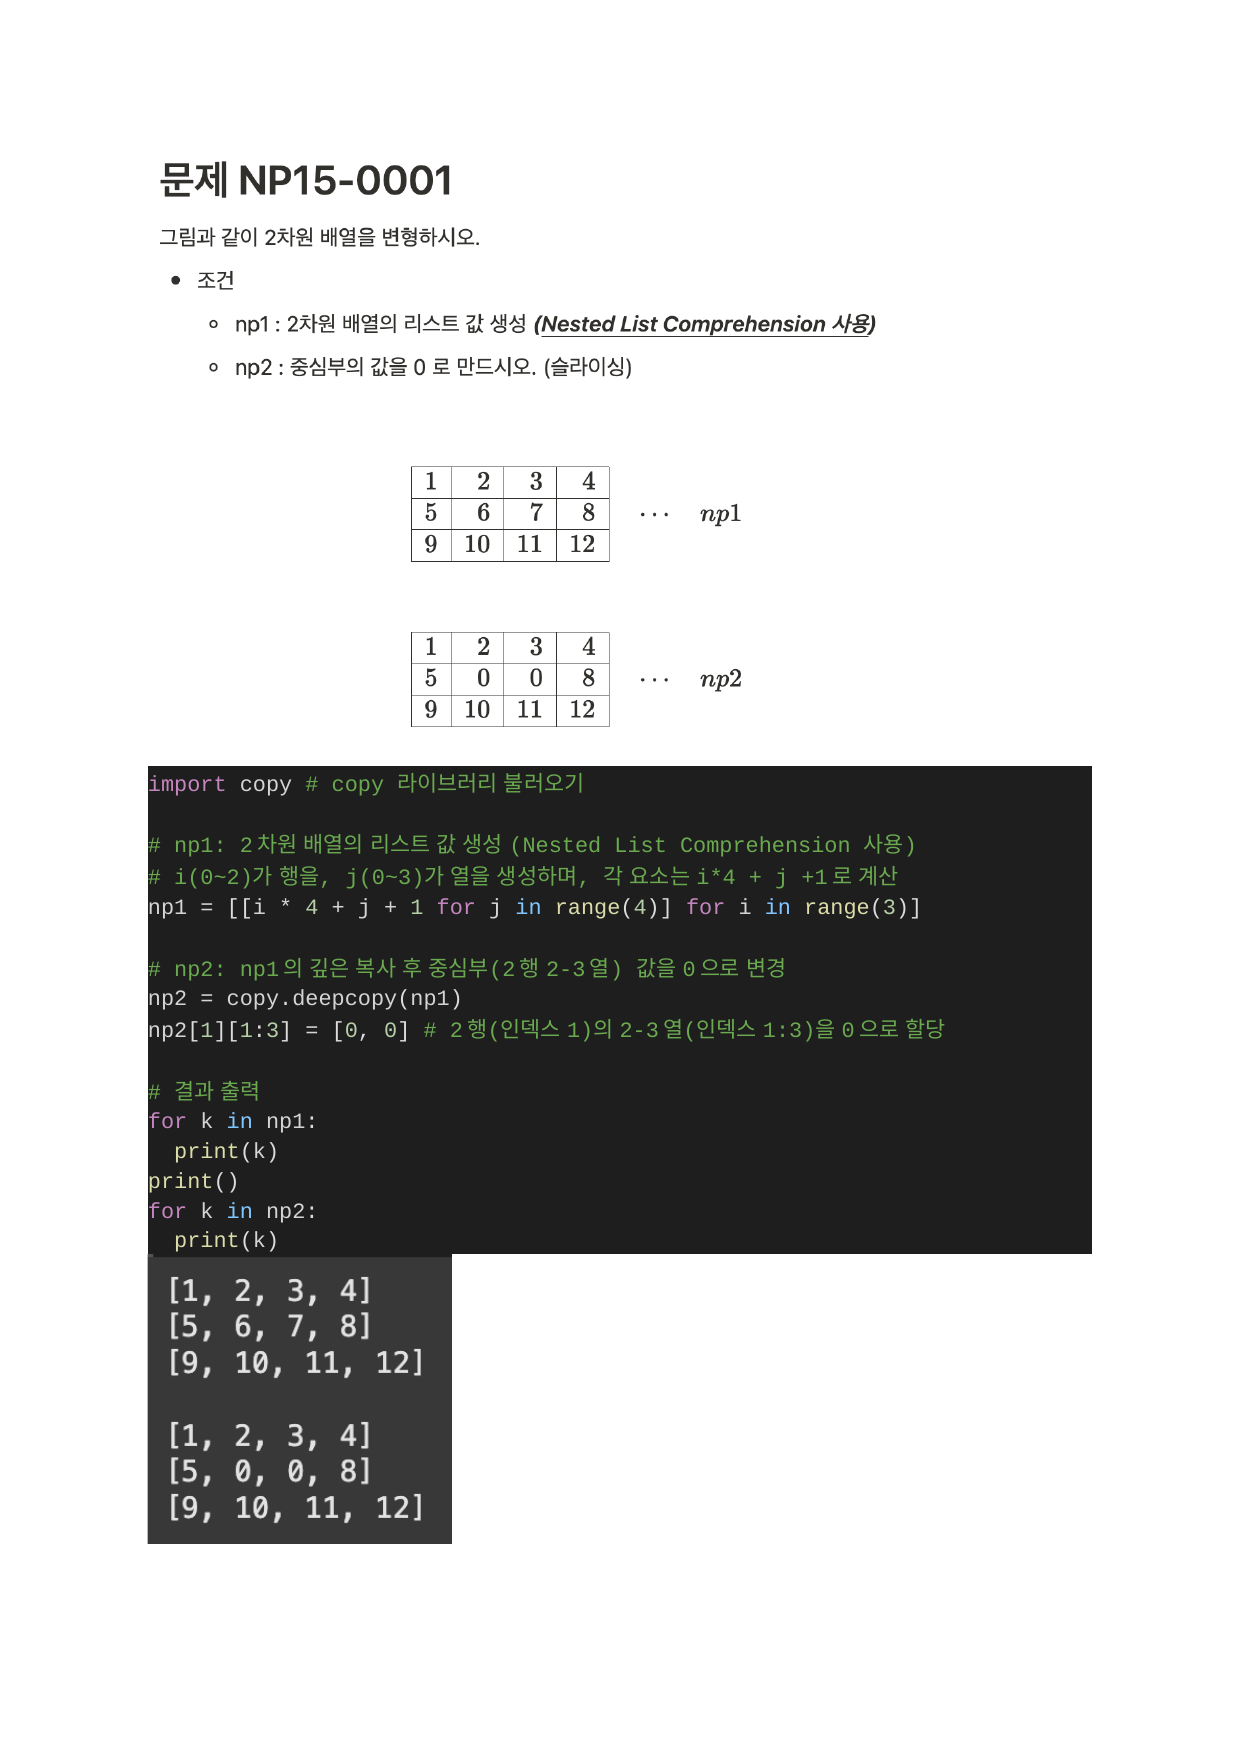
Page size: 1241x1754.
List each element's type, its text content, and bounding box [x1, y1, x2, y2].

text np2[1][1:3] = [0, 0] # 2행(인덱스 1)의 2-3열(인덱스 1:3)을 0으로 할당 [148, 1012, 1092, 1044]
text print() [148, 1165, 1092, 1195]
text print(k) [148, 1224, 1092, 1254]
text # np2: np1의 깊은 복사 후 중심부(2행 2-3열) 값을 0으로 변경 [148, 951, 1092, 982]
text # i(0~2)가 행을, j(0~3)가 열을 생성하며, 각 요소는 i*4 + j +1로 계산 [148, 859, 1092, 891]
picture [147, 1254, 452, 1544]
text np1 = [[i * 4 + j + 1 for j in range(4)] for i in range(3)] [148, 891, 1092, 921]
text import copy # copy 라이브러리 불러오기 [148, 766, 1092, 797]
text # 결과 출력 [148, 1074, 1092, 1106]
text print(k) [148, 1136, 1092, 1165]
text np2 = copy.deepcopy(np1) [148, 982, 1092, 1012]
text for k in np1: [148, 1106, 1092, 1136]
text for k in np2: [148, 1195, 1092, 1224]
picture [147, 147, 1093, 749]
text # np1: 2차원 배열의 리스트 값 생성 (Nested List Comprehension 사용) [148, 827, 1092, 859]
